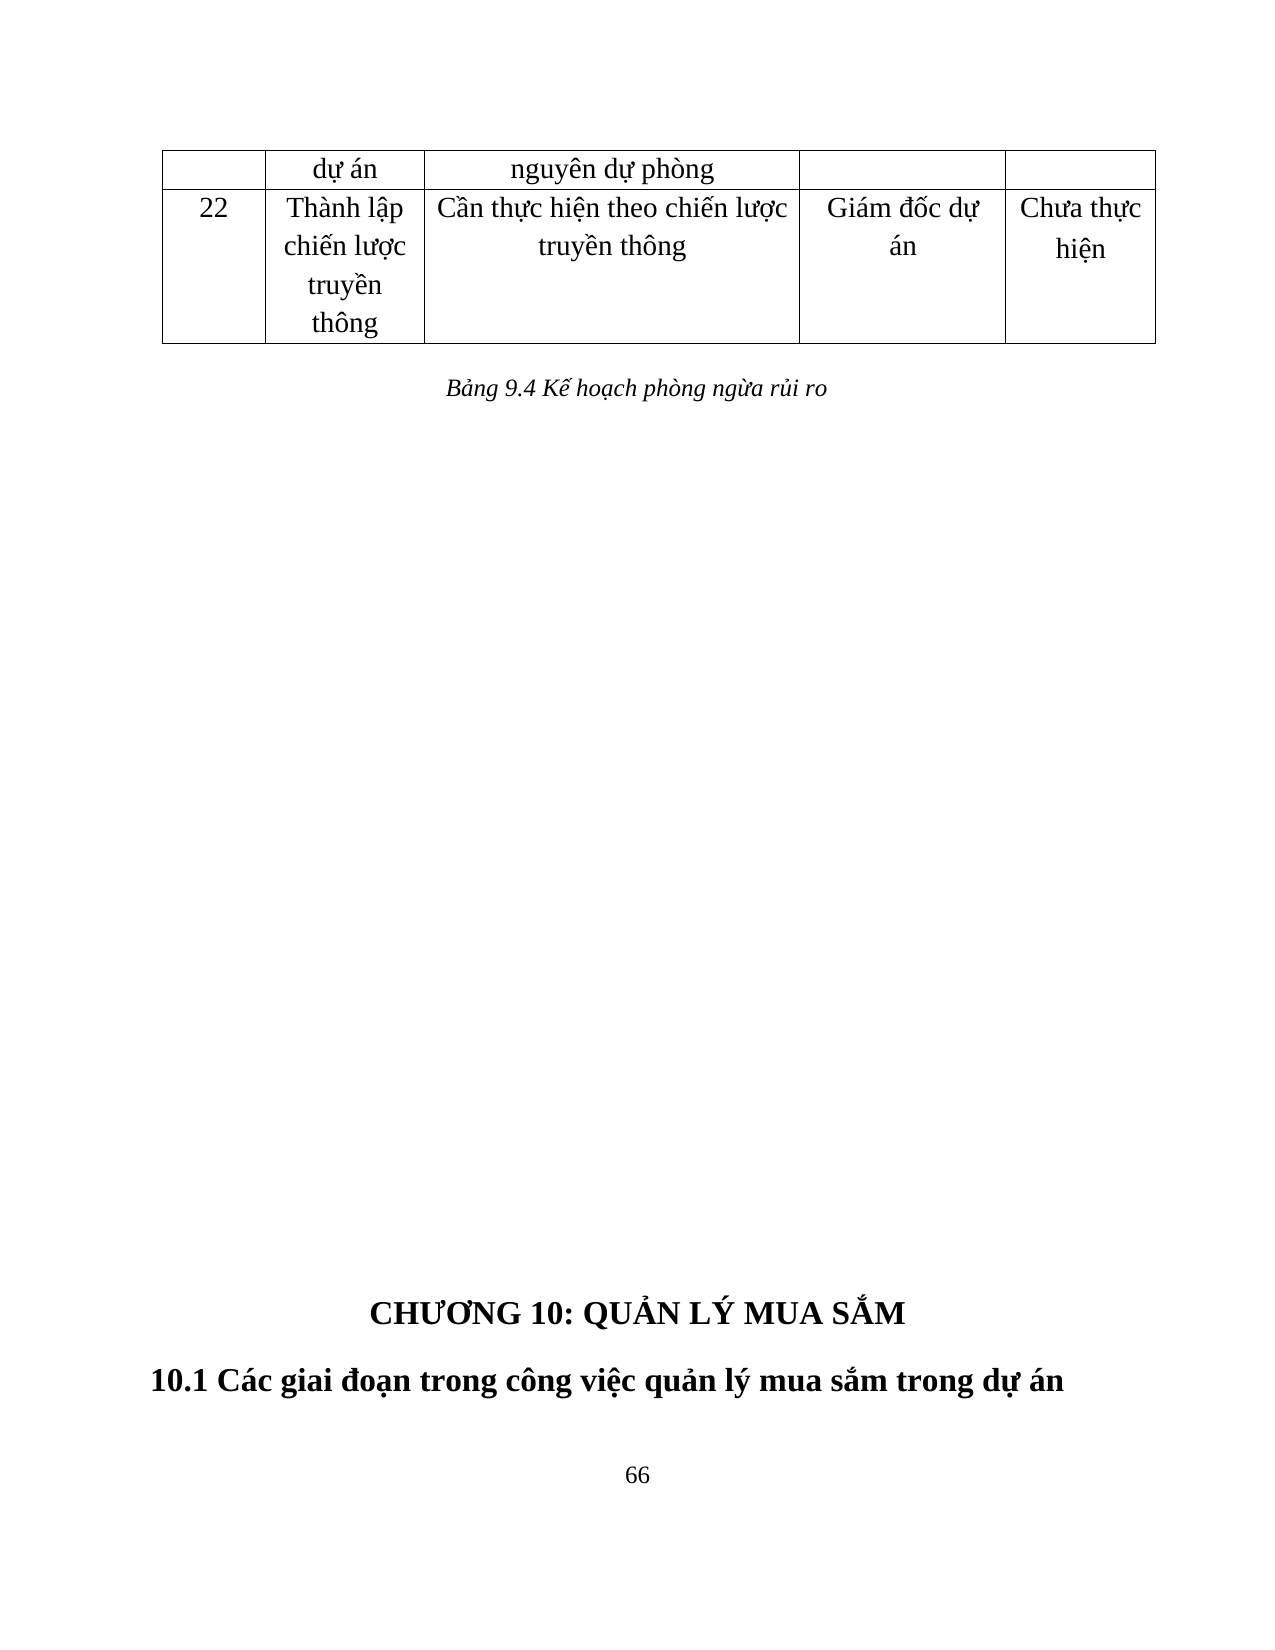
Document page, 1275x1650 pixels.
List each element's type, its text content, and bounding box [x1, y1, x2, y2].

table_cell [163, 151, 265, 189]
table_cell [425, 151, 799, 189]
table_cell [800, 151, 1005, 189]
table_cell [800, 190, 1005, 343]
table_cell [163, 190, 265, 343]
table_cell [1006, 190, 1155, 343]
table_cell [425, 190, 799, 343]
text Bảng 9.4 Kế hoạch phòng ngừa rủi ro [150, 373, 1125, 402]
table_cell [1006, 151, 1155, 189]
text 10.1 Các giai đoạn trong công việc quản lý mua sắm trong dự án [150, 1360, 1125, 1398]
text CHƯƠNG 10: QUẢN LÝ MUA SẮM [150, 1293, 1125, 1331]
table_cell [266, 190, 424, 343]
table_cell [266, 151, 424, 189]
